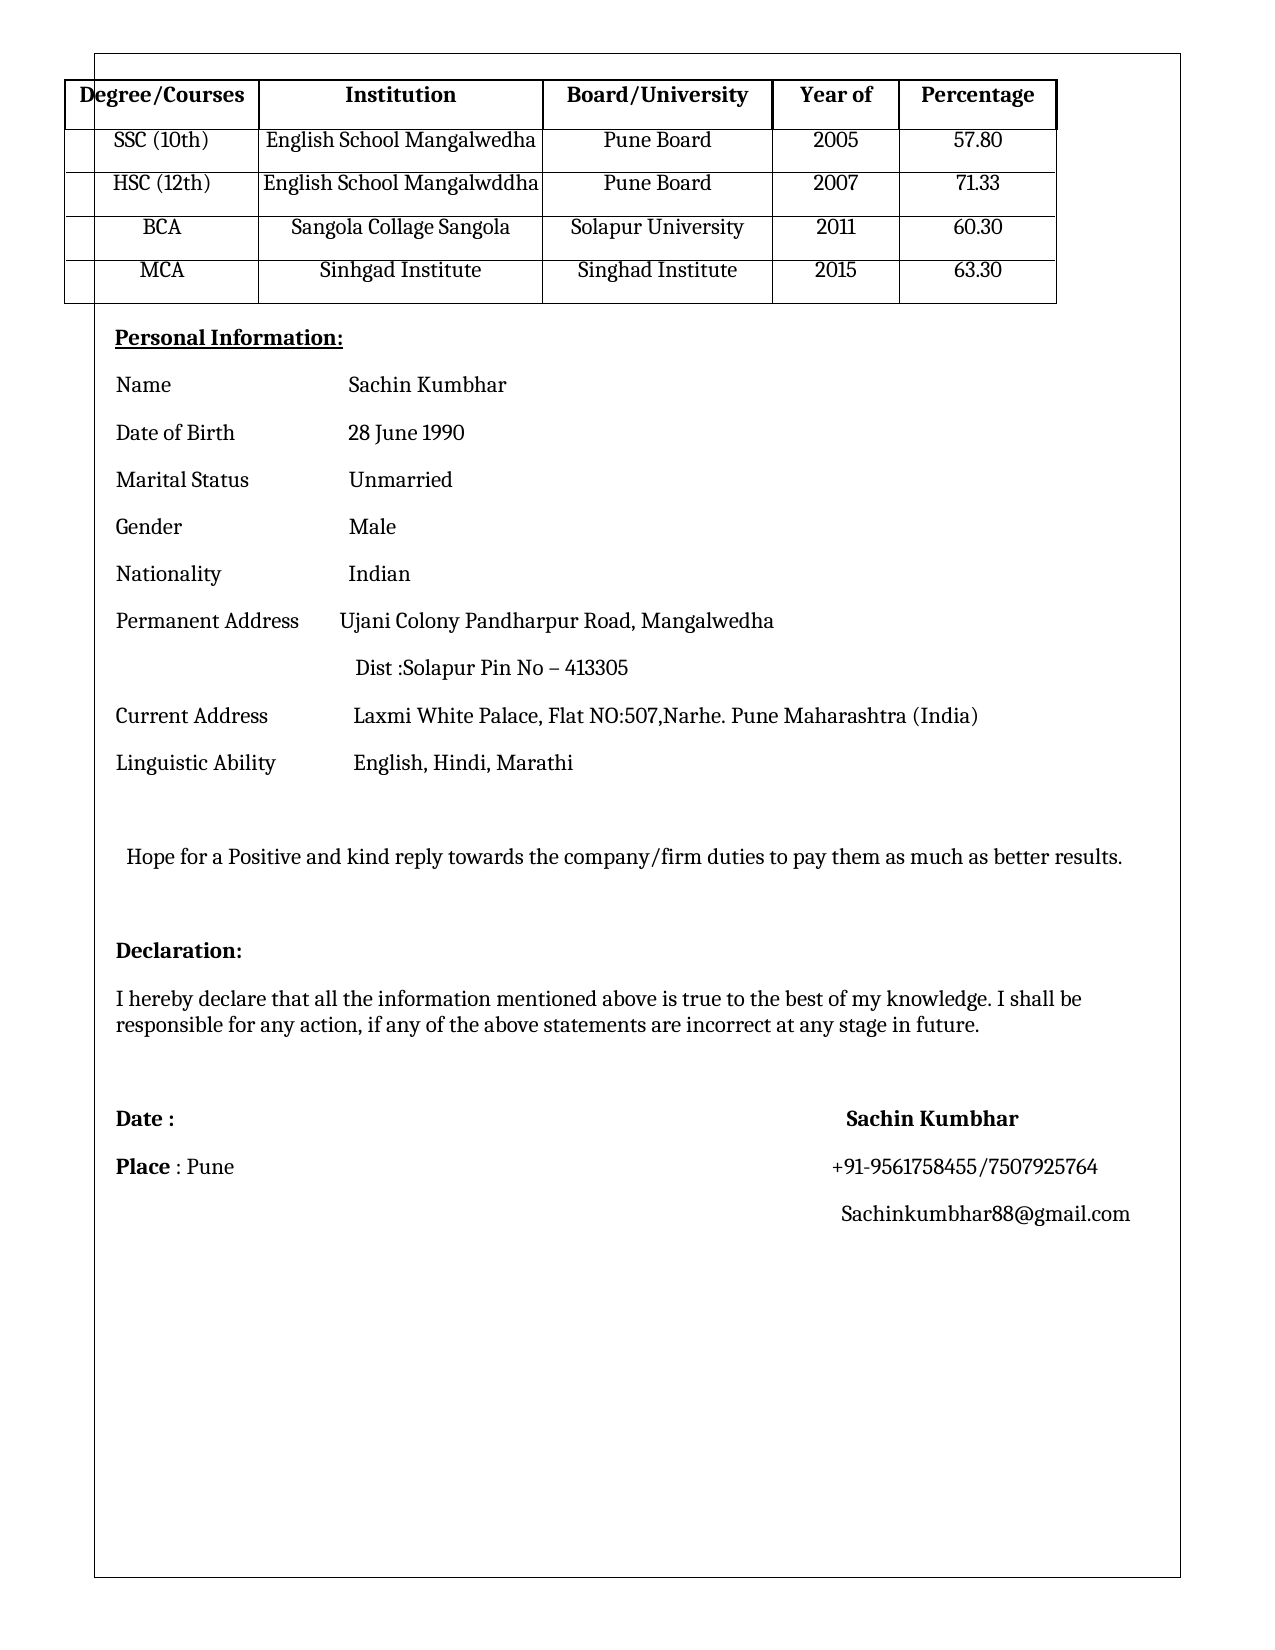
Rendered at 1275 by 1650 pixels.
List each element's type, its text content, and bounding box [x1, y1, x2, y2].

text Current Address Laxmi White Palace, Flat NO:507,Narhe. Pune Maharashtra (India) [116, 702, 1172, 729]
table_header Percentage [900, 81, 1055, 129]
table_cell Pune Board [543, 130, 772, 172]
table_cell Pune Board [543, 173, 772, 216]
table_cell 2011 [773, 217, 899, 259]
table_cell Solapur University [543, 217, 772, 259]
table_cell 2007 [773, 173, 899, 216]
text Date : Sachin Kumbhar [116, 1106, 1172, 1133]
table_cell 57.80 [900, 130, 1056, 172]
table_header Year of [774, 81, 898, 129]
text Gender Male [116, 514, 1172, 540]
table_cell Singhad Institute [543, 261, 772, 303]
table_cell HSC (12th) [65, 172, 258, 216]
table_cell BCA [65, 216, 258, 259]
table_cell Sinhgad Institute [259, 261, 542, 303]
table_cell 71.33 [900, 172, 1056, 216]
table_cell MCA [65, 260, 258, 303]
text Name Sachin Kumbhar [116, 372, 1172, 398]
table_cell Sangola Collage Sangola [259, 217, 542, 259]
text Sachinkumbhar88@gmail.com [116, 1201, 1172, 1227]
table_cell 2005 [773, 130, 899, 172]
text Permanent Address Ujani Colony Pandharpur Road, Mangalwedha [116, 608, 1172, 634]
table_header Board/University [544, 81, 771, 129]
table_cell English School Mangalwedha [259, 130, 542, 172]
text Date of Birth 28 June 1990 [116, 419, 1172, 446]
table_cell SSC (10th) [65, 130, 258, 172]
table_cell 60.30 [900, 216, 1056, 259]
table_header Institution [260, 81, 542, 129]
text Dist :Solapur Pin No – 413305 [103, 655, 1172, 682]
text I hereby declare that all the information mentioned above is true to the best of my knowledge. I shall be responsible for any action, if any of the above statements are incorrect at any stage in future. [116, 986, 1172, 1038]
table_cell English School Mangalwddha [259, 173, 542, 216]
table_cell 63.30 [900, 260, 1056, 303]
text Marital Status Unmarried [116, 466, 1172, 493]
text Place : Pune +91-9561758455/7507925764 [116, 1153, 1172, 1180]
table_cell 2015 [773, 261, 899, 303]
table_header Degree/Courses [66, 81, 258, 129]
text Linguistic Ability English, Hindi, Marathi [116, 749, 1172, 776]
text Personal Information: [103, 103, 1172, 351]
text Declaration: [116, 938, 1172, 965]
text Hope for a Positive and kind reply towards the company/firm duties to pay them as much as better results. [103, 844, 1172, 870]
text Nationality Indian [116, 561, 1172, 587]
